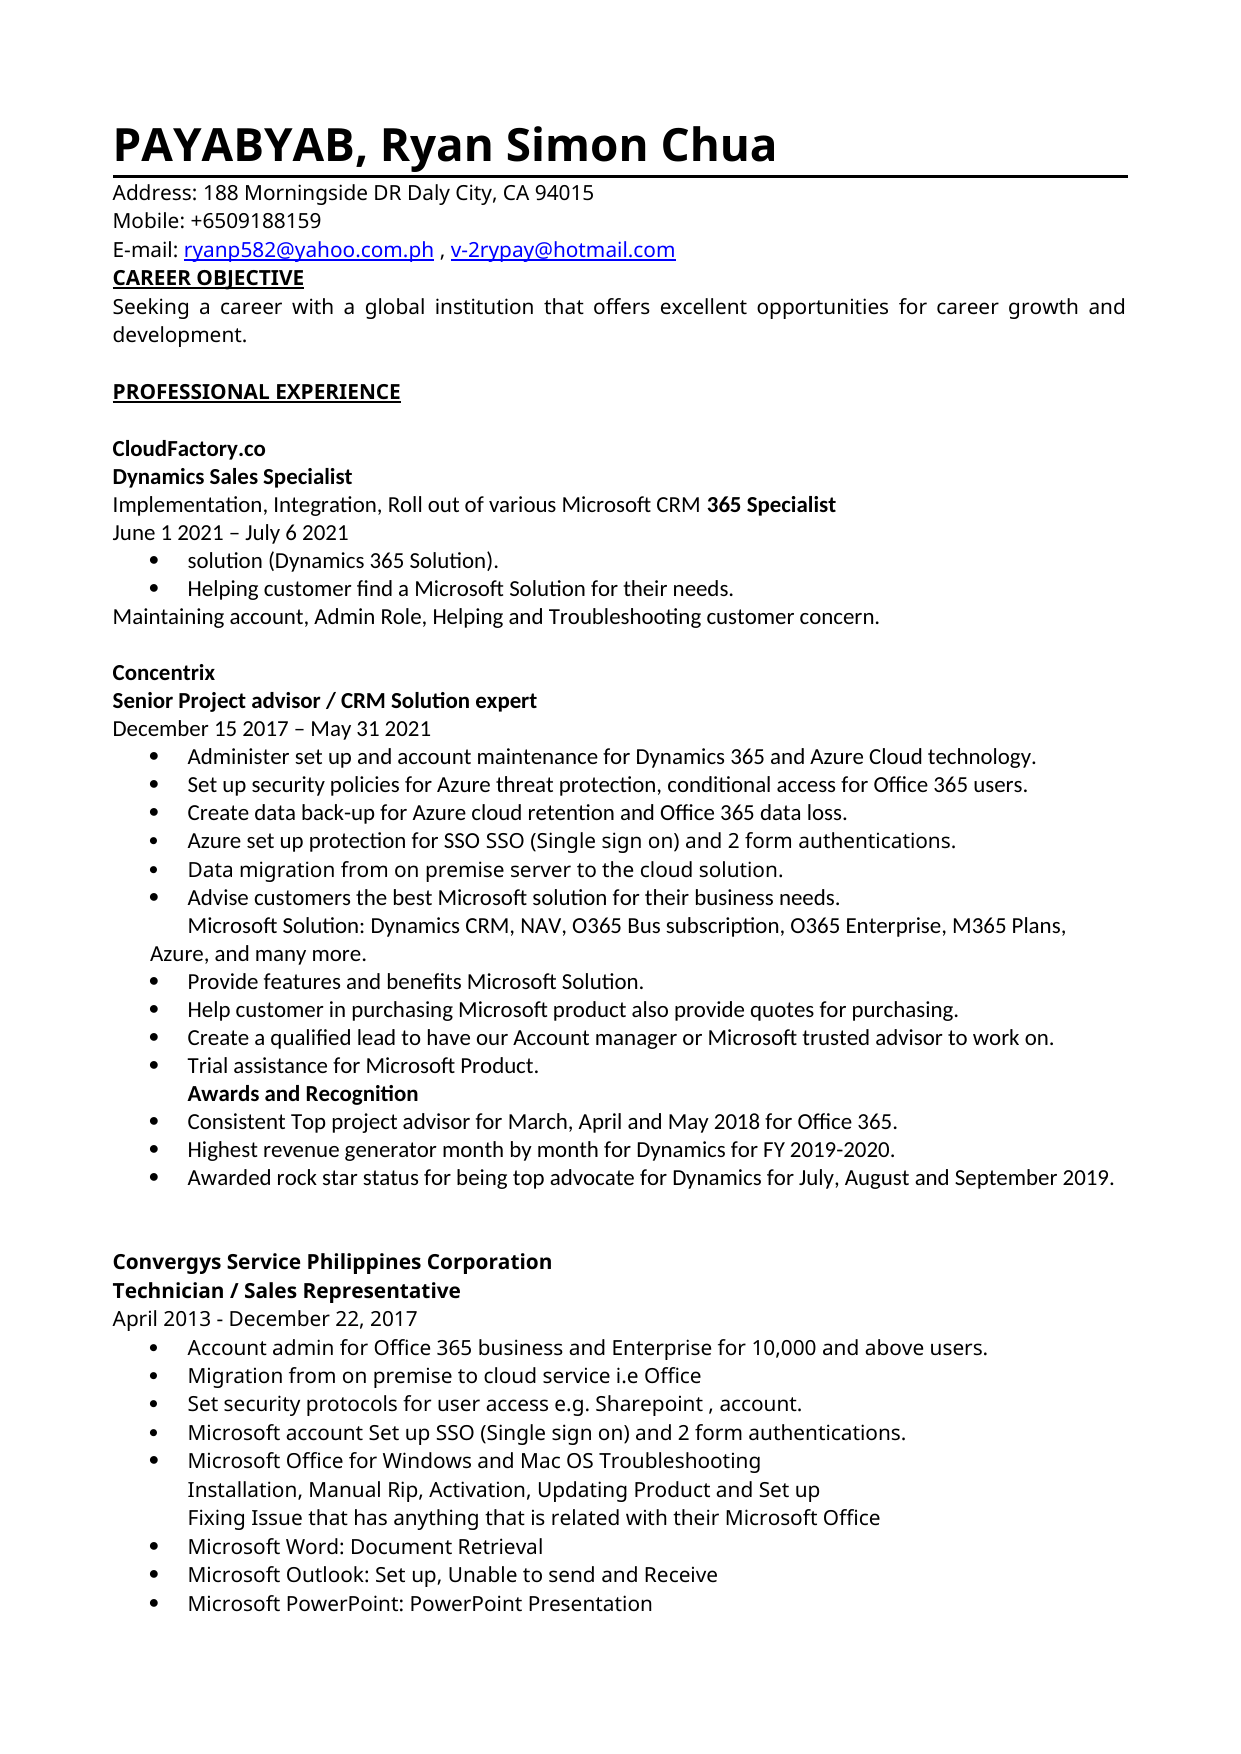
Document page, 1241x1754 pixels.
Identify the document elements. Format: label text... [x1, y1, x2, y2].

text PROFESSIONAL EXPERIENCE [112, 377, 1128, 406]
text CAREER OBJECTIVE [112, 263, 1128, 292]
text Mobile: +6509188159 [112, 206, 1128, 235]
list Create a qualified lead to have our Account manager or Microsoft trusted advisor to work on. [150, 1023, 1128, 1051]
list Set security protocols for user access e.g. Sharepoint , account. [150, 1389, 1128, 1418]
list Data migration from on premise server to the cloud solution. [150, 855, 1128, 883]
text December 15 2017 – May 31 2021 [112, 714, 1128, 742]
text Maintaining account, Admin Role, Helping and Troubleshooting customer concern. [112, 602, 1128, 630]
text Convergys Service Philippines Corporation [112, 1247, 1128, 1276]
text April 2013 - December 22, 2017 [112, 1304, 1128, 1333]
text Concentrix [112, 658, 1128, 686]
text PAYABYAB, Ryan Simon Chua [112, 112, 1128, 178]
list Microsoft Office for Windows and Mac OS Troubleshooting [150, 1446, 1128, 1475]
list solution (Dynamics 365 Solution). [150, 546, 1128, 574]
text Implementation, Integration, Roll out of various Microsoft CRM 365 Specialist [112, 490, 1128, 518]
list Azure set up protection for SSO SSO (Single sign on) and 2 form authentications. [150, 826, 1128, 855]
list Account admin for Office 365 business and Enterprise for 10,000 and above users. [150, 1333, 1128, 1361]
list Microsoft Outlook: Set up, Unable to send and Receive [150, 1560, 1128, 1589]
text Address: 188 Morningside DR Daly City, CA 94015 [112, 178, 1128, 206]
list Set up security policies for Azure threat protection, conditional access for Office 365 users. [150, 770, 1128, 798]
text June 1 2021 – July 6 2021 [112, 518, 1128, 546]
list Helping customer find a Microsoft Solution for their needs. [150, 574, 1128, 602]
list Highest revenue generator month by month for Dynamics for FY 2019-2020. [150, 1135, 1128, 1163]
text Technician / Sales Representative [112, 1276, 1128, 1304]
text Fixing Issue that has anything that is related with their Microsoft Office [112, 1503, 1128, 1532]
list Awarded rock star status for being top advocate for Dynamics for July, August and September 2019. [150, 1163, 1128, 1191]
text Seeking a career with a global institution that offers excellent opportunities for career growth and development. [112, 292, 1128, 349]
list Advise customers the best Microsoft solution for their business needs. [150, 883, 1128, 911]
list Microsoft account Set up SSO (Single sign on) and 2 form authentications. [150, 1418, 1128, 1446]
text Dynamics Sales Specialist [112, 462, 1128, 490]
list Migration from on premise to cloud service i.e Office [150, 1361, 1128, 1389]
list Trial assistance for Microsoft Product. [150, 1051, 1128, 1079]
list Help customer in purchasing Microsoft product also provide quotes for purchasing. [150, 995, 1128, 1023]
list Administer set up and account maintenance for Dynamics 365 and Azure Cloud technology. [150, 742, 1128, 770]
list Consistent Top project advisor for March, April and May 2018 for Office 365. [150, 1107, 1128, 1135]
text Installation, Manual Rip, Activation, Updating Product and Set up [112, 1475, 1128, 1503]
text Microsoft Solution: Dynamics CRM, NAV, O365 Bus subscription, O365 Enterprise, M365 Plans, Azure, and many more. [150, 911, 1128, 967]
text CloudFactory.co [112, 434, 1128, 462]
text E-mail: ryanp582@yahoo.com.ph , v-2rypay@hotmail.com [112, 235, 1128, 263]
list Provide features and benefits Microsoft Solution. [150, 967, 1128, 995]
list Microsoft Word: Document Retrieval [150, 1532, 1128, 1560]
list Microsoft PowerPoint: PowerPoint Presentation [150, 1589, 1128, 1617]
text Senior Project advisor / CRM Solution expert [112, 686, 1128, 714]
list Awards and Recognition [187, 1079, 1128, 1107]
list Create data back-up for Azure cloud retention and Office 365 data loss. [150, 798, 1128, 826]
